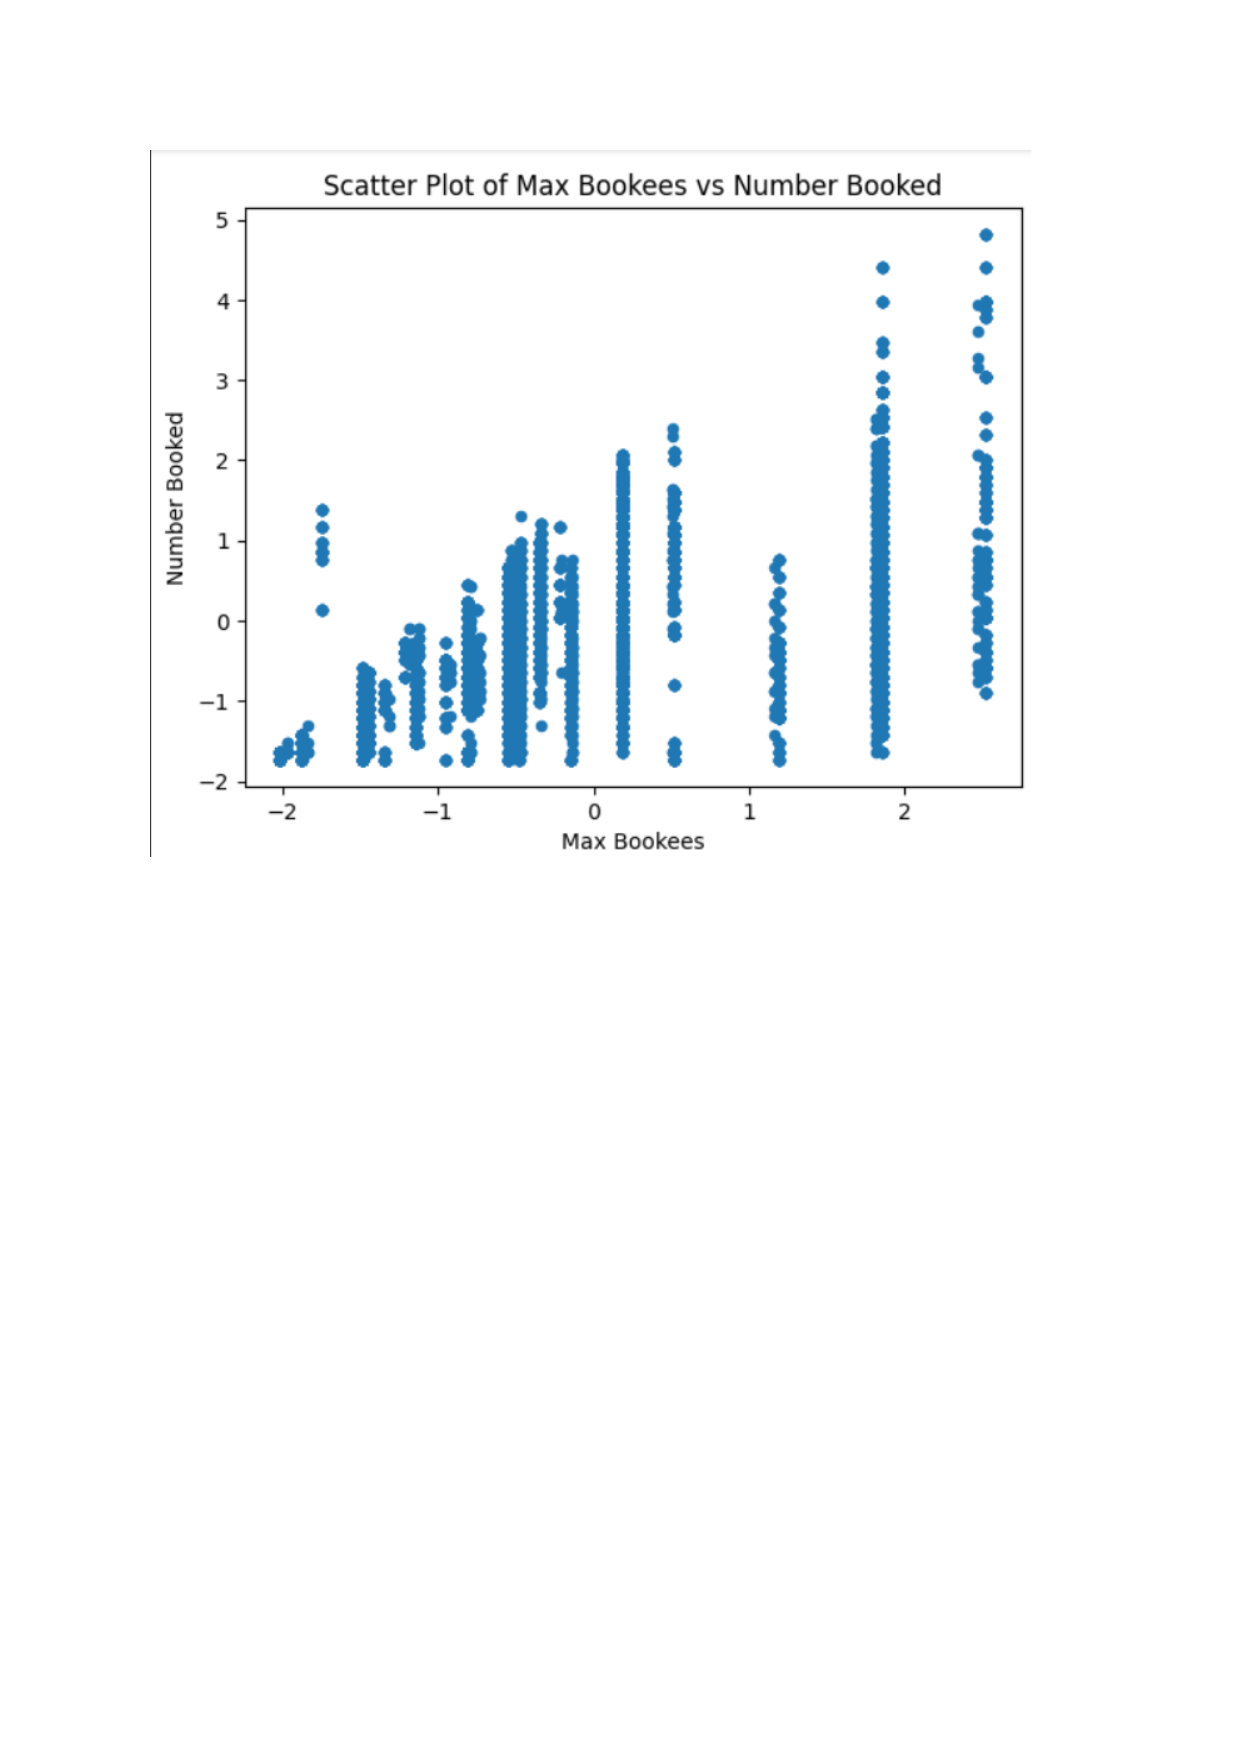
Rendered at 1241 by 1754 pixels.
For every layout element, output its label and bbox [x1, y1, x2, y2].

picture [150, 150, 1032, 857]
